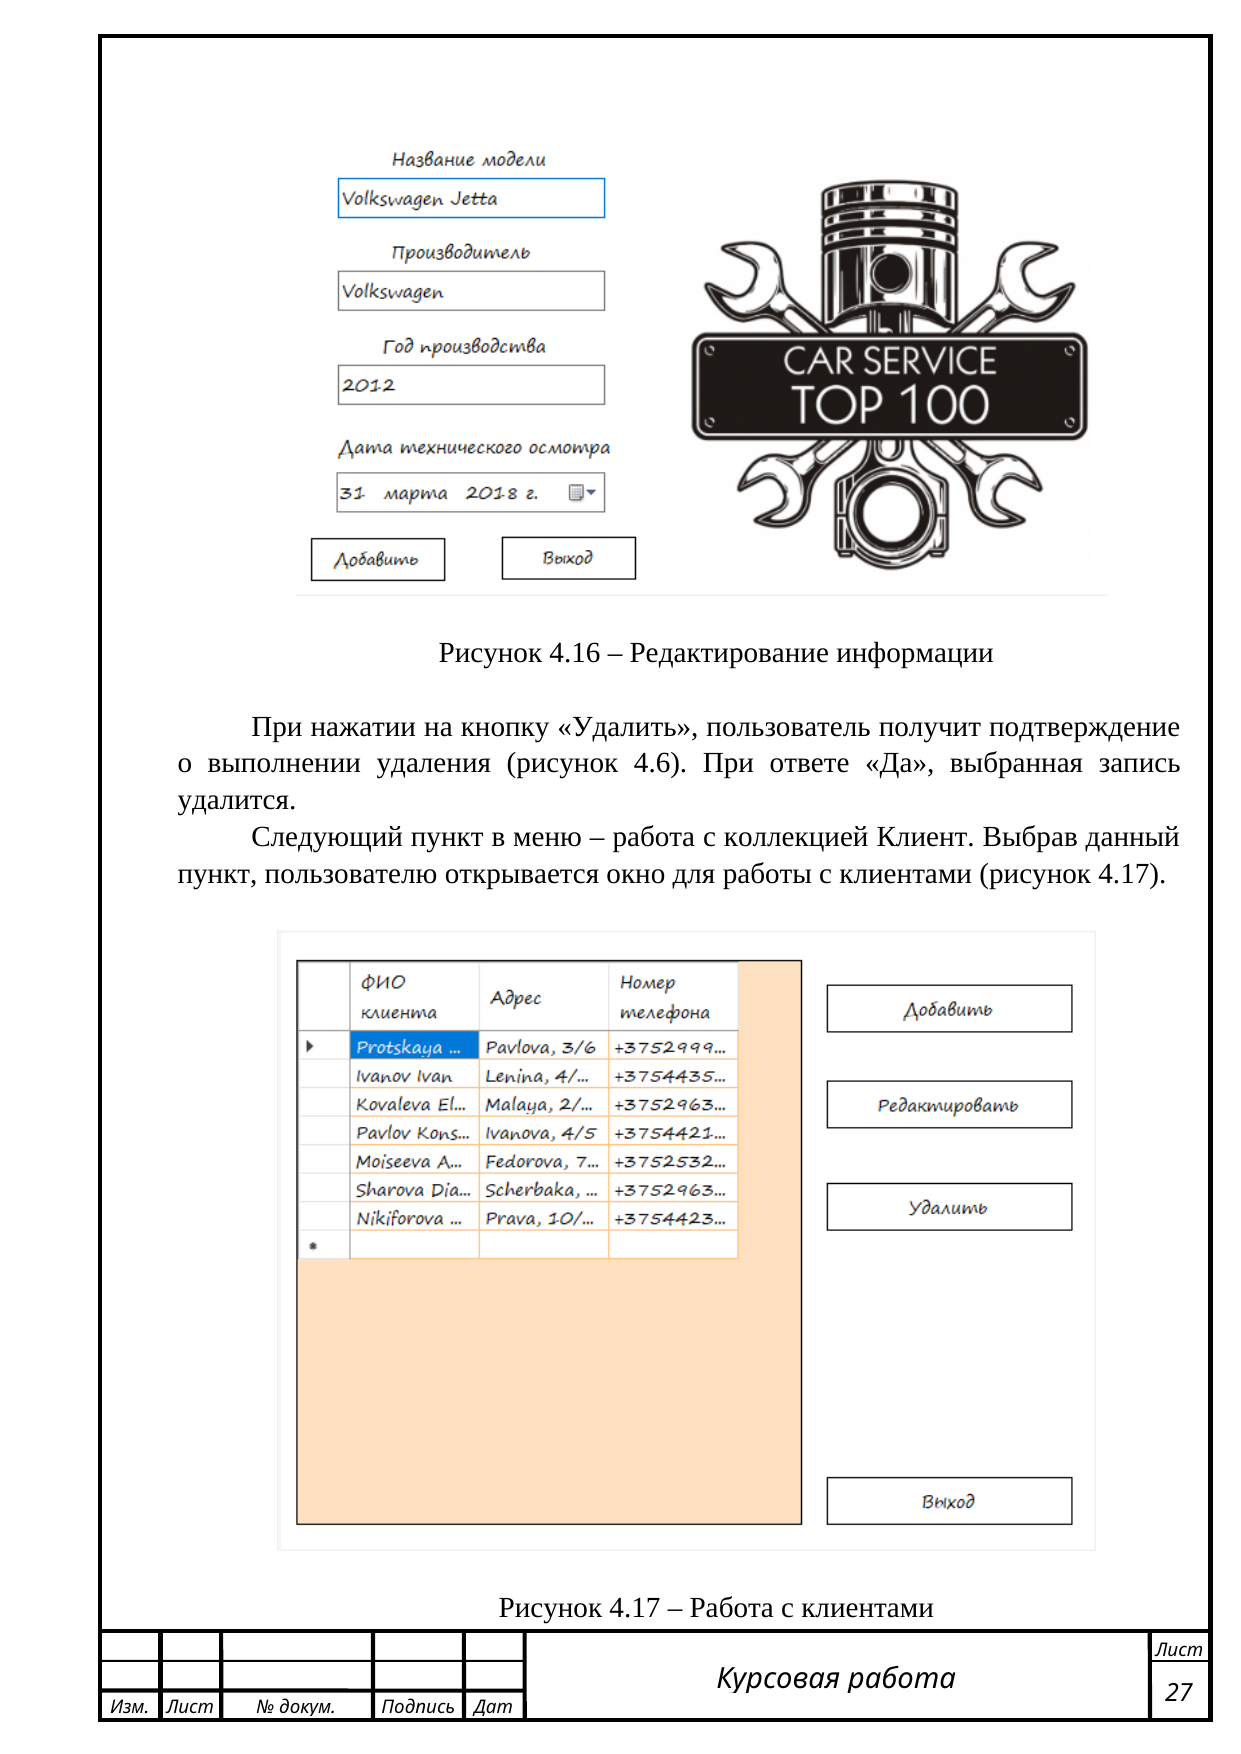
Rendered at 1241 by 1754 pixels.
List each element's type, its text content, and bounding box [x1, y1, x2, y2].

text При нажатии на кнопку «Удалить», пользователь получит подтверждение о выполнении удаления (рисунок 4.6). При ответе «Да», выбранная запись удалится. [177, 709, 1181, 816]
picture [295, 131, 1108, 596]
text Следующий пункт в меню – работа с коллекцией Клиент. Выбрав данный пункт, пользователю открывается окно для работы с клиентами (рисунок 4.17). [177, 819, 1181, 890]
text Рисунок 4.17 – Работа с клиентами [177, 1590, 1181, 1624]
text Рисунок 4.16 – Редактирование информации [177, 635, 1181, 668]
picture [277, 930, 1096, 1551]
